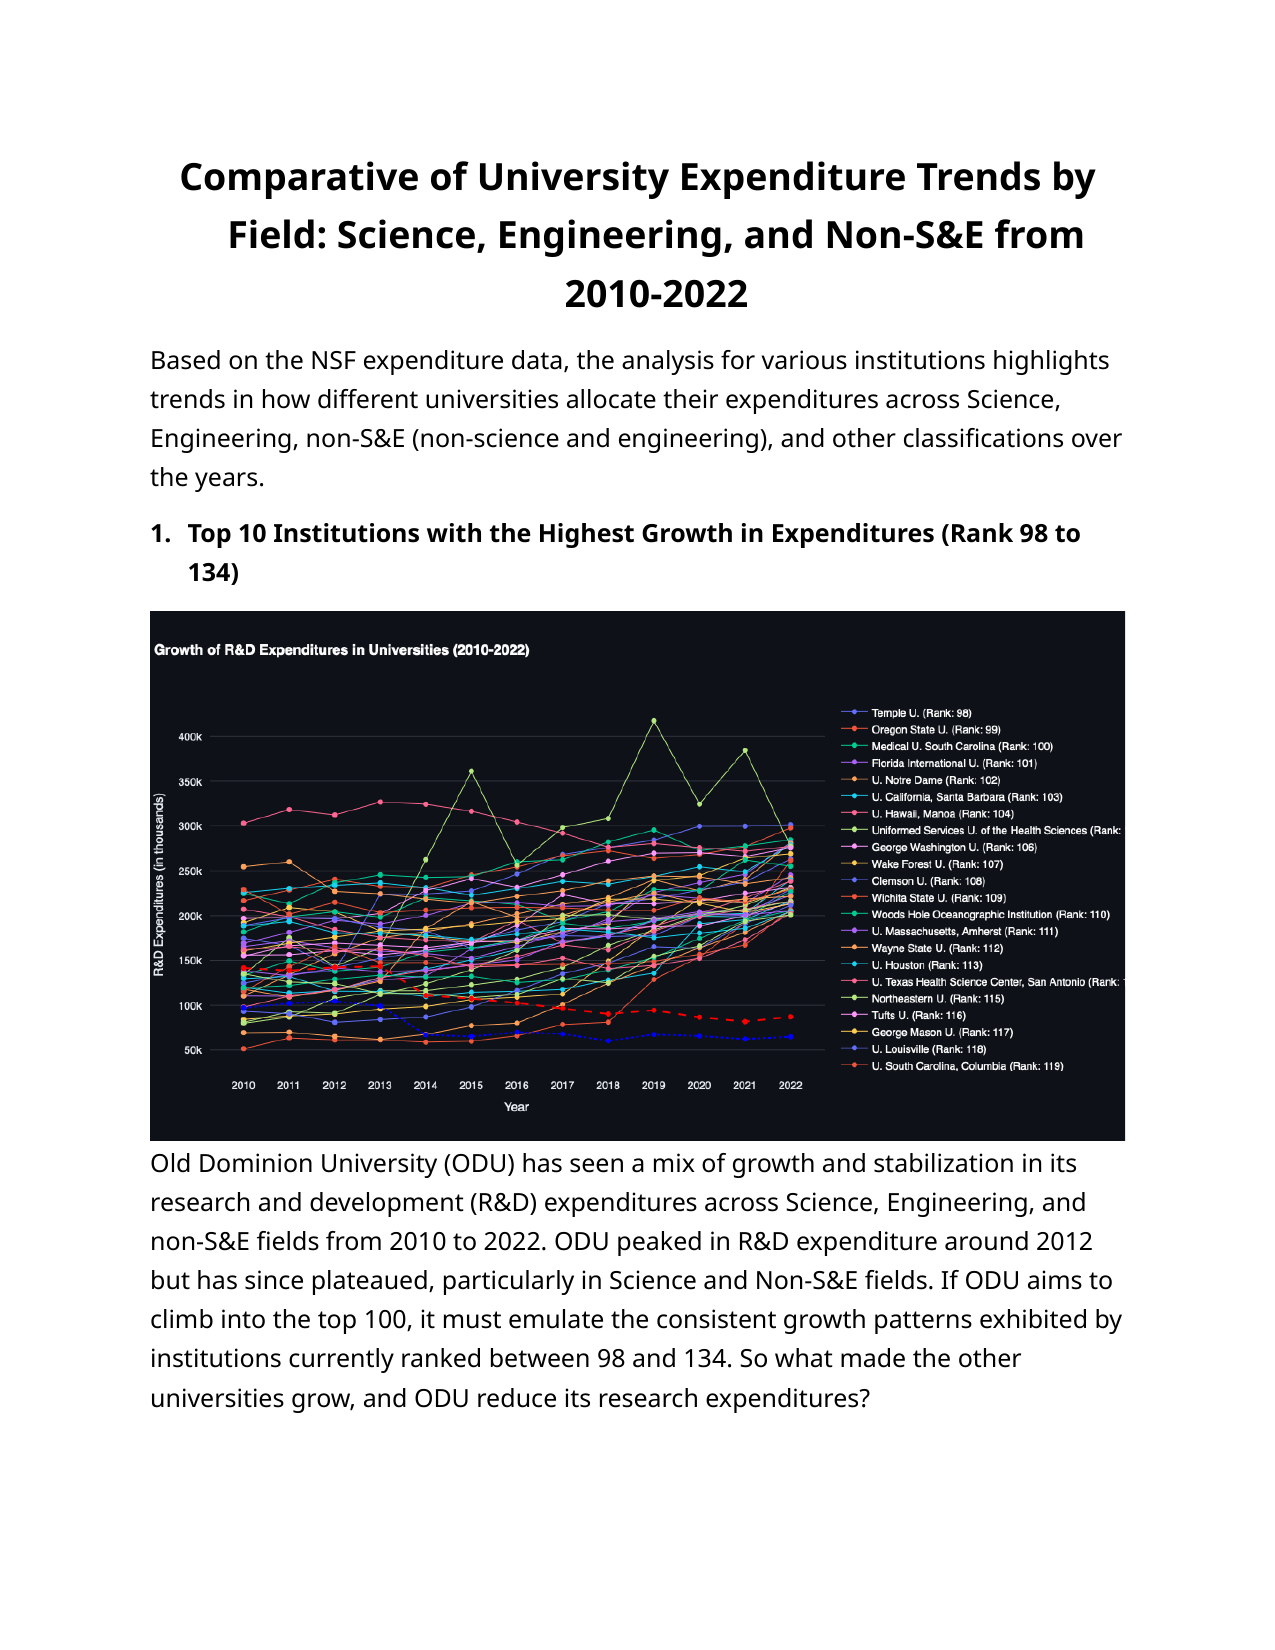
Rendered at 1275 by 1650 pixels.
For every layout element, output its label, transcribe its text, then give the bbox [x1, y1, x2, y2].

text Based on the NSF expenditure data, the analysis for various institutions highlights trends in how different universities allocate their expenditures across Science, Engineering, non-S&E (non-science and engineering), and other classifications over the years. [150, 343, 1125, 494]
subtitle Top 10 Institutions with the Highest Growth in Expenditures (Rank 98 to 134) [150, 516, 1125, 589]
title Comparative of University Expenditure Trends by Field: Science, Engineering, and Non-S&E from 2010-2022 [150, 150, 1125, 318]
picture [150, 611, 1125, 1141]
text Old Dominion University (ODU) has seen a mix of growth and stabilization in its research and development (R&D) expenditures across Science, Engineering, and non-S&E fields from 2010 to 2022. ODU peaked in R&D expenditure around 2012 but has since plateaued, particularly in Science and Non-S&E fields. If ODU aims to climb into the top 100, it must emulate the consistent growth patterns exhibited by institutions currently ranked between 98 and 134. So what made the other universities grow, and ODU reduce its research expenditures? [150, 1141, 1125, 1414]
